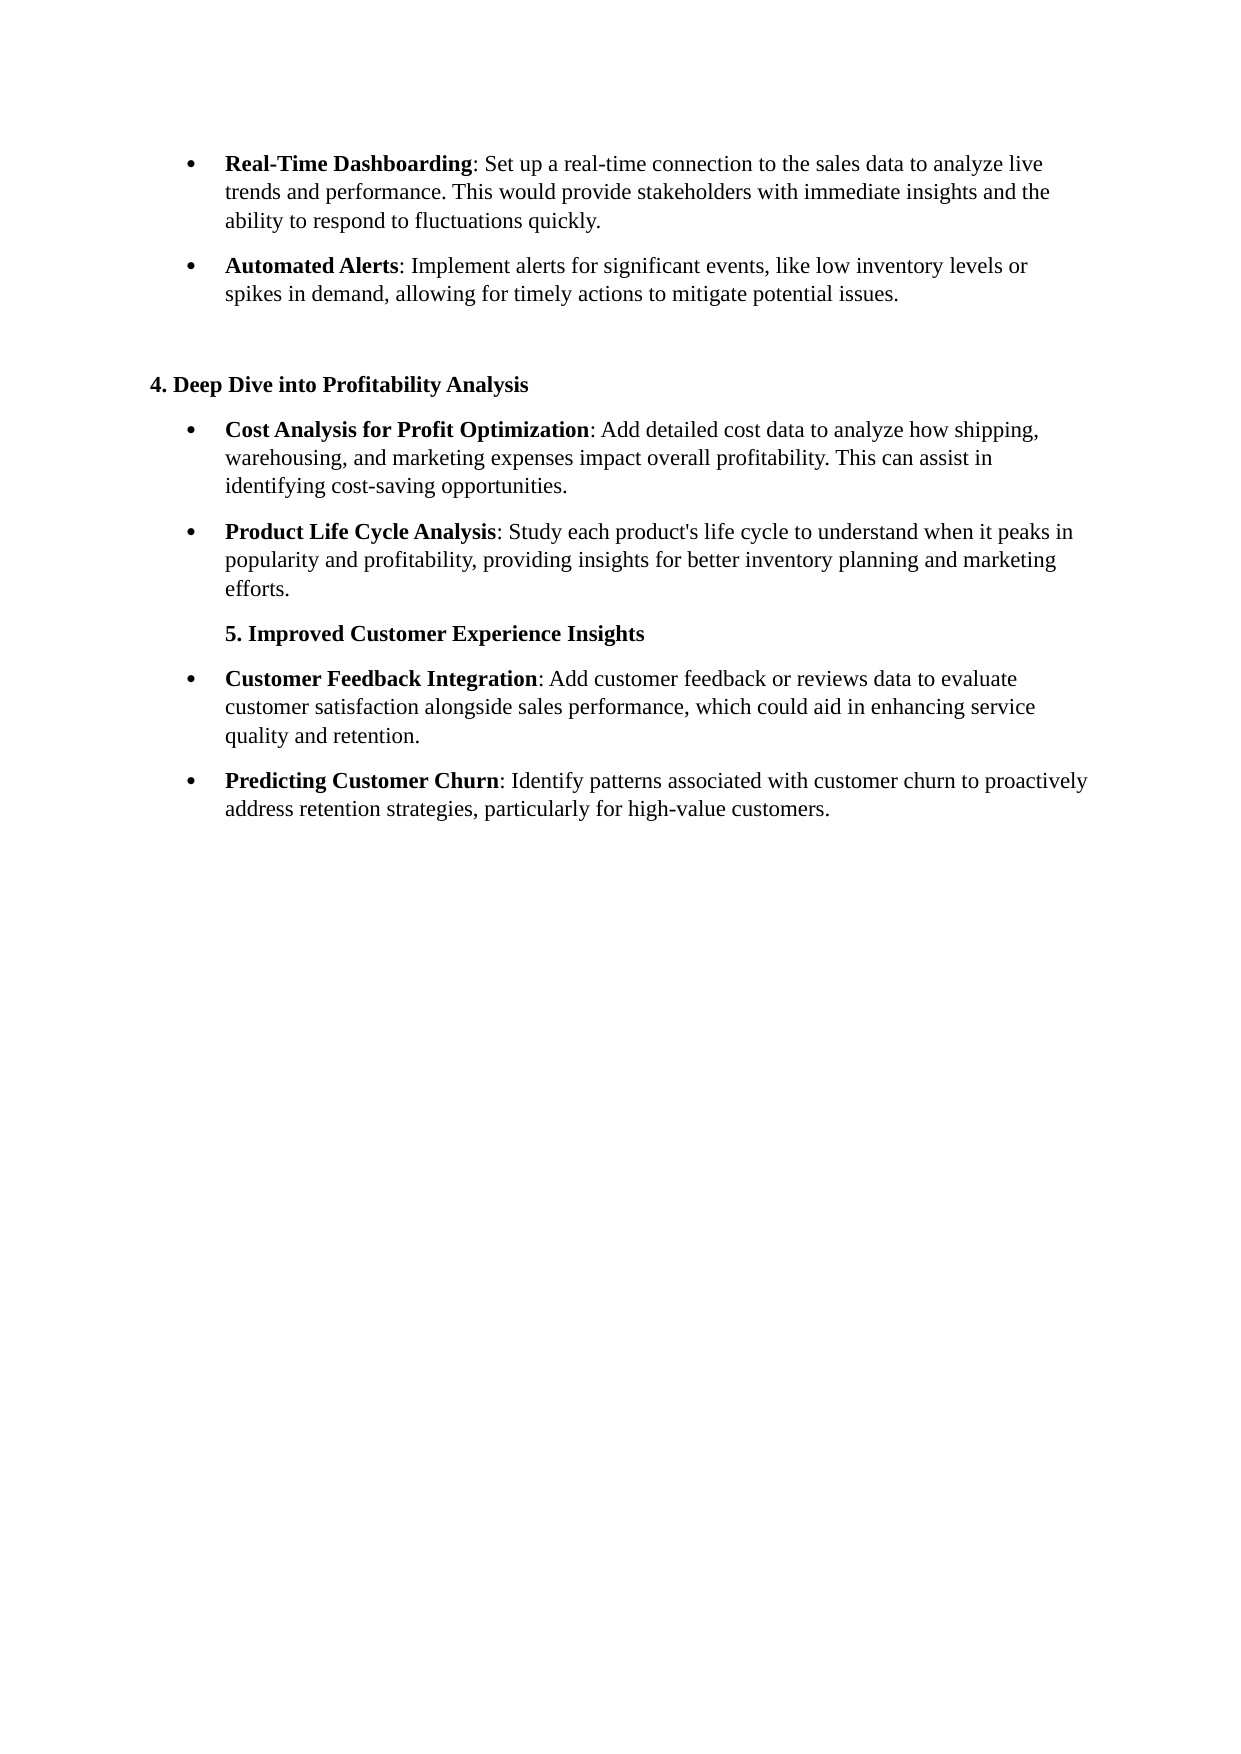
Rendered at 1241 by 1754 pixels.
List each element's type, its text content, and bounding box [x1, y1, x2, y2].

list Real-Time Dashboarding: Set up a real-time connection to the sales data to analyze live trends and performance. This would provide stakeholders with immediate insights and the ability to respond to fluctuations quickly. [187, 150, 1090, 233]
list Automated Alerts: Implement alerts for significant events, like low inventory levels or spikes in demand, allowing for timely actions to mitigate potential issues. [187, 252, 1090, 307]
list Customer Feedback Integration: Add customer feedback or reviews data to evaluate customer satisfaction alongside sales performance, which could aid in enhancing service quality and retention. [187, 665, 1090, 748]
list Predicting Customer Churn: Identify patterns associated with customer churn to proactively address retention strategies, particularly for high-value customers. [187, 767, 1090, 822]
text 4. Deep Dive into Profitability Analysis [150, 371, 1090, 397]
list Cost Analysis for Profit Optimization: Add detailed cost data to analyze how shipping, warehousing, and marketing expenses impact overall profitability. This can assist in identifying cost-saving opportunities. [187, 416, 1090, 499]
text 5. Improved Customer Experience Insights [225, 620, 1090, 646]
list Product Life Cycle Analysis: Study each product's life cycle to understand when it peaks in popularity and profitability, providing insights for better inventory planning and marketing efforts. [187, 518, 1090, 601]
